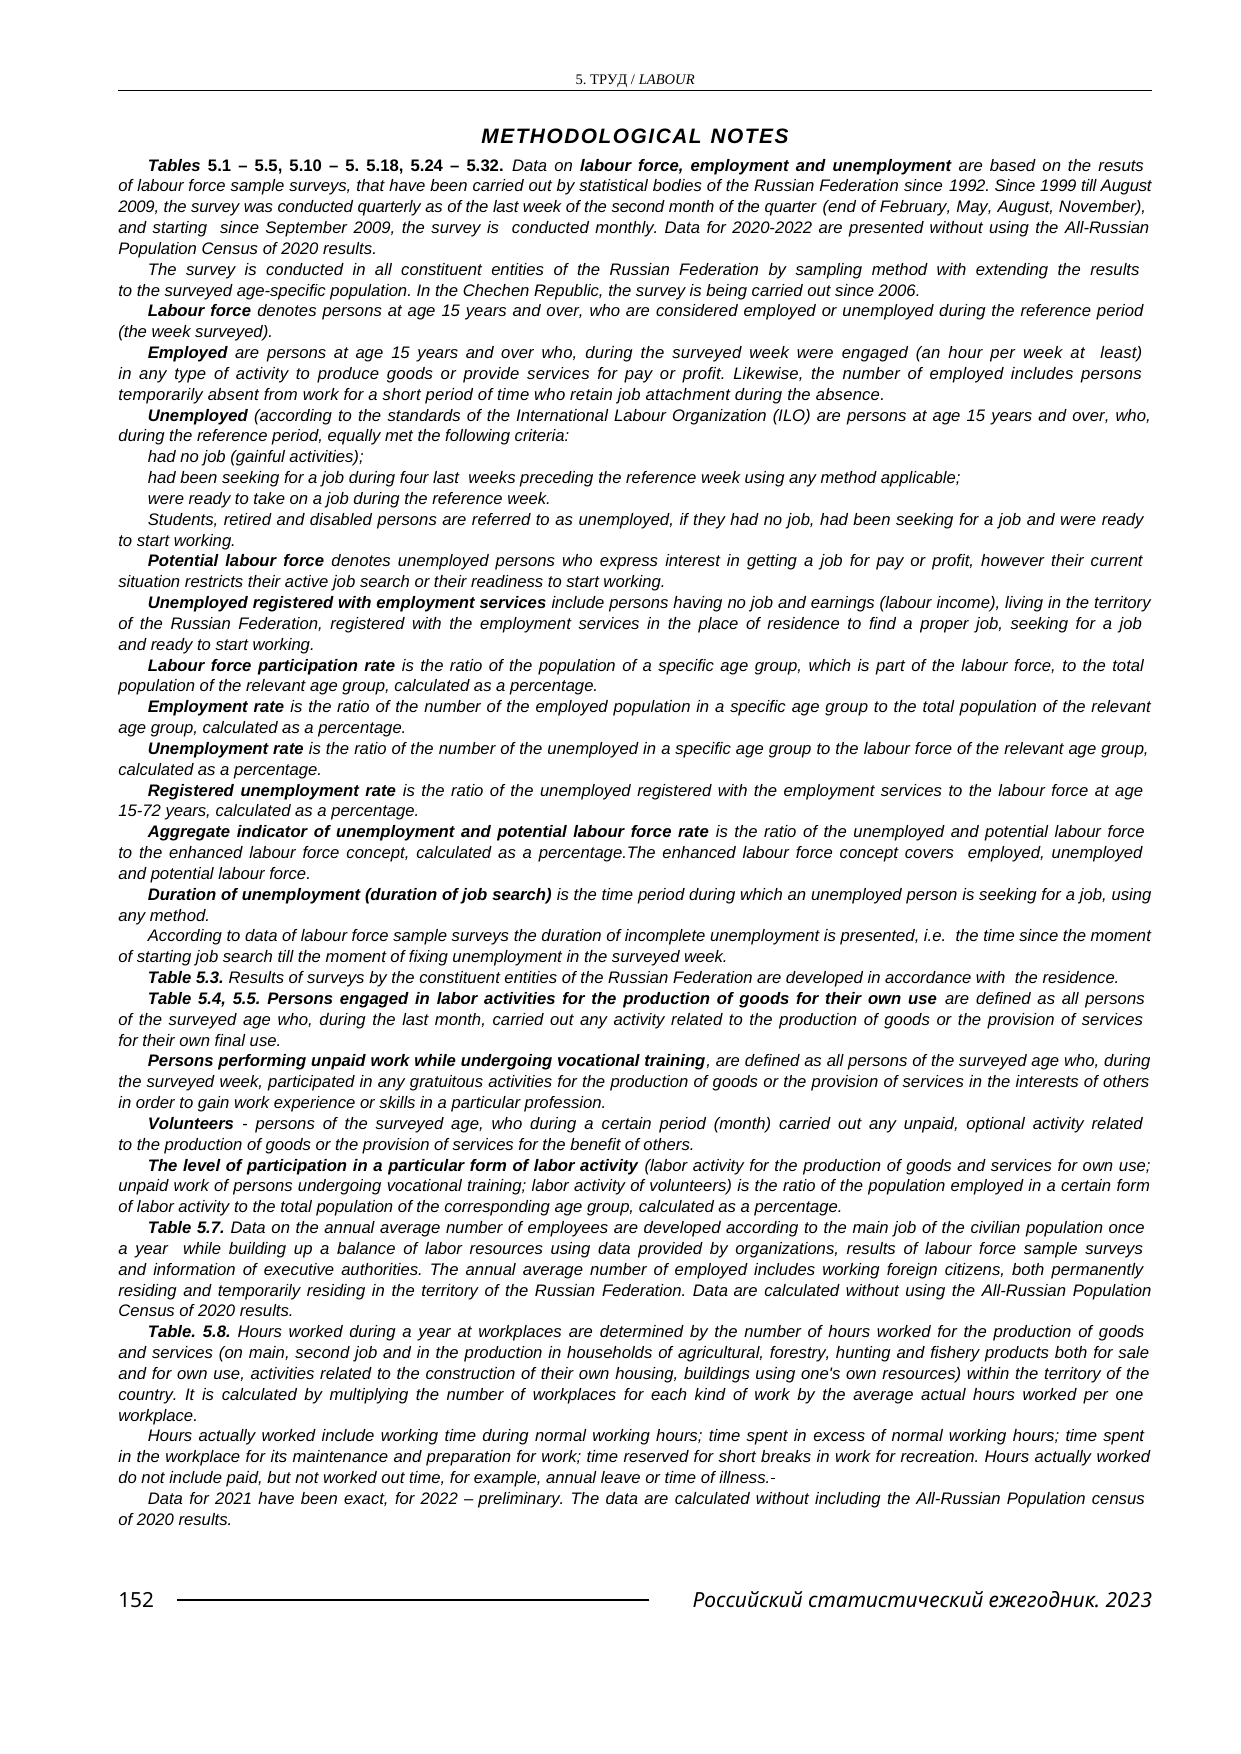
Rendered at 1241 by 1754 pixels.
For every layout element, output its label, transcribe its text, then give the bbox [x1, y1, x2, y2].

text Labour force participation rate is the ratio of the population of a specific age group, which is part of the labour force, to the total population of the relevant age group, calculated as a percentage. [118, 654, 1152, 696]
text Hours actually worked include working time during normal working hours; time spent in excess of normal working hours; time spent in the workplace for its maintenance and preparation for work; time reserved for short breaks in work for recreation. Hours actually worked do not include paid, but not worked out time, for example, annual leave or time of illness. [118, 1425, 1152, 1488]
text Potential labour force denotes unemployed persons who express interest in getting a job for pay or profit, however their current situation restricts their active job search or their readiness to start working. [118, 550, 1152, 592]
text The survey is conducted in all constituent entities of the by sampling method with extending the results to the surveyed age-specific population. In the , the survey is being carried out since 2006. [118, 258, 1152, 300]
text Employed are persons at age 15 years and over who, during the surveyed week were engaged (an hour per week at least) in any type of activity to produce goods or provide services for pay or profit. Likewise, the number of employed includes persons temporarily absent from work for a short period of time who retain job attachment during the absence. [118, 342, 1152, 404]
text had been seeking for a job during four last weeks preceding the reference week using any method applicable; [118, 467, 1152, 488]
text Table 5.3. Results of surveys by the constituent entities of the are developed in accordance with the residence. [118, 967, 1152, 988]
text Table. 5.8. Hours worked during a year at workplaces are determined by the number of hours worked for the production of goods and services (on main, second job and in the production in households of agricultural, forestry, hunting and fishery products both for sale and for own use, activities related to the construction of their own housing, buildings using one's own resources) within the territory of the country. It is calculated by multiplying the number of workplaces for each kind of work by the average actual hours worked per one workplace. [118, 1321, 1152, 1425]
text Data for 2021 have been exact, for 2022 – preliminary. The data are calculated without including the All-Russian Population census of 2020 results. [118, 1488, 1152, 1529]
text Tables 5.1 – 5.5, 5.10 – 5. 5.18, 5.24 – 5.32. Data on labour force, employment and unemployment are based on the resuts of labour force sample surveys, that have been carried out by statistical bodies of the since 1992. Since 1999 till August 2009, the survey was conducted quarterly as of the last week of the second month of the quarter (end of February, May, August, November), and starting since September 2009, the survey is conducted monthly. Data for 2020-2022 are presented without using the All-Russian Population Census of 2020 results. [118, 154, 1152, 258]
text Table 5.4, 5.5. Persons engaged in labor activities for the production of goods for their own use are defined as all persons of the surveyed age who, during the last month, carried out any activity related to the production of goods or the provision of services for their own final use. [118, 988, 1152, 1050]
text Duration of unemployment (duration of job search) is the time period during which an unemployed person is seeking for a job, using any method. [118, 883, 1152, 925]
text Registered unemployment rate is the ratio of the unemployed registered with the employment services to the labour force at age 15-72 years, calculated as a percentage. [118, 779, 1152, 821]
text The level of participation in a particular form of labor activity (labor activity for the production of goods and services for own use; unpaid work of persons undergoing vocational training; labor activity of volunteers) is the ratio of the population employed in a certain form of labor activity to the total population of the corresponding age group, calculated as a percentage. [118, 1154, 1152, 1217]
text had no job (gainful activities); [118, 446, 1152, 467]
text Unemployed (according to the standards of the International Labour Organization (ILO) are persons at age 15 years and over, who, during the reference period, equally met the following criteria: [118, 404, 1152, 446]
text Persons performing unpaid work while undergoing vocational training, are defined as all persons of the surveyed age who, during the surveyed week, participated in any gratuitous activities for the production of goods or the provision of services in the interests of others in order to gain work experience or skills in a particular profession. [118, 1050, 1152, 1113]
text Labour force denotes persons at age 15 years and over, who are considered employed or unemployed during the reference period (the week surveyed). [118, 300, 1152, 342]
text were ready to take on a job during the reference week. [118, 488, 1152, 508]
text Students, retired and disabled persons are referred to as unemployed, if they had no job, had been seeking for a job and were ready to start working. [118, 508, 1152, 550]
text According to data of labour force sample surveys the duration of incomplete unemployment is presented, i.e. the time since the moment of starting job search till the moment of fixing unemployment in the surveyed week. [118, 925, 1152, 967]
text METHODOLOGICAL NOTES [118, 124, 1152, 148]
text Unemployment rate is the ratio of the number of the unemployed in a specific age group to the labour force of the relevant age group, calculated as a percentage. [118, 738, 1152, 779]
text Aggregate indicator of unemployment and potential labour force rate is the ratio of the unemployed and potential labour force to the enhanced labour force concept, calculated as a percentage.The enhanced labour force concept covers employed, unemployed and potential labour force. [118, 821, 1152, 883]
text Table 5.7. Data on the annual average number of employees are developed according to the main job of the civilian population once a year while building up a balance of labor resources using data provided by organizations, results of labour force sample surveys and information of executive authorities. The annual average number of employed includes working foreign citizens, both permanently residing and temporarily residing in the territory of the . Data are calculated without using the All-Russian Population Census of 2020 results. [118, 1217, 1152, 1321]
text Volunteers - persons of the surveyed age, who during a certain period (month) carried out any unpaid, optional activity related to the production of goods or the provision of services for the benefit of others. [118, 1113, 1152, 1154]
text Unemployed registered with employment services include persons having no job and earnings (labour income), living in the territory of the Russian Federation, registered with the employment services in the place of residence to find a proper job, seeking for a job and ready to start working. [118, 592, 1152, 654]
text Employment rate is the ratio of the number of the employed population in a specific age group to the total population of the relevant age group, calculated as a percentage. [118, 696, 1152, 738]
